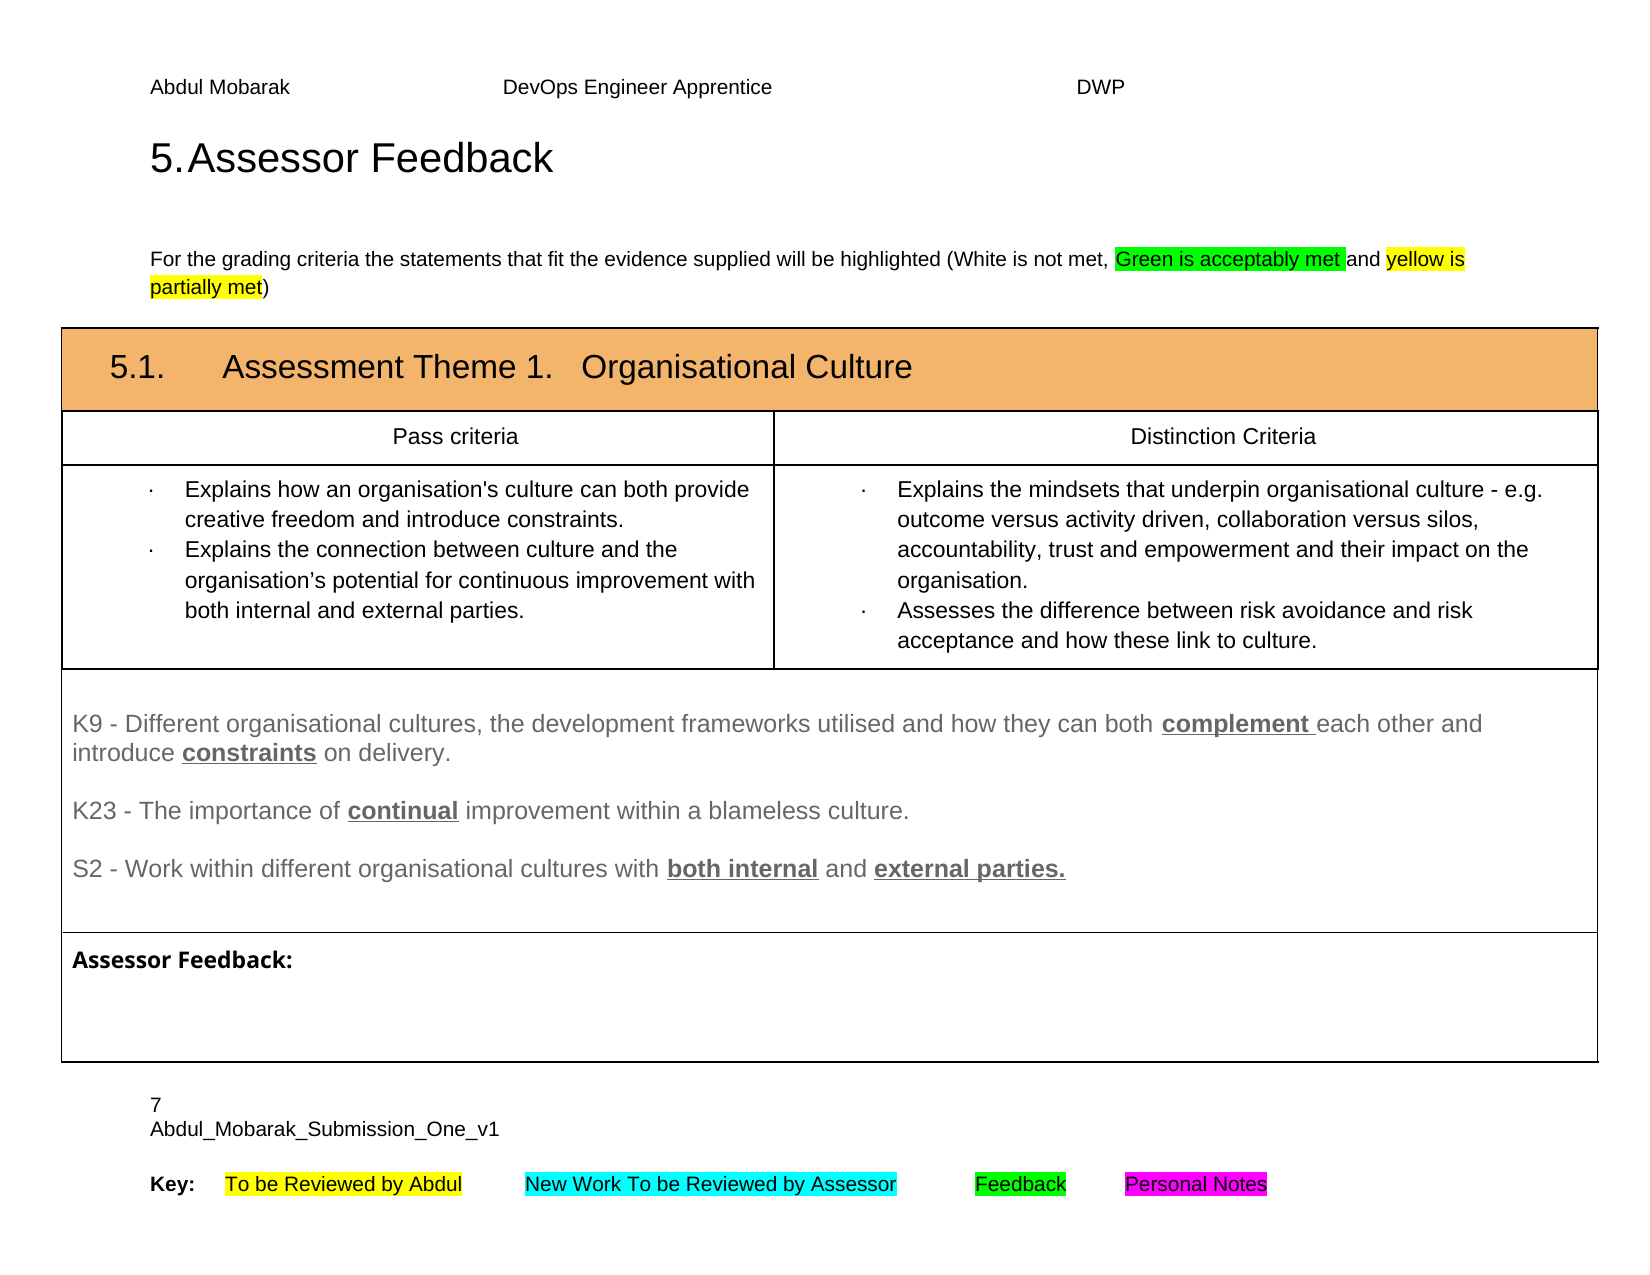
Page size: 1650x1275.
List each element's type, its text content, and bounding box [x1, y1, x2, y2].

table_header Assessment Theme 1. Organisational Culture [62, 329, 1597, 410]
subtitle Assessor Feedback [150, 134, 1500, 182]
text For the grading criteria the statements that fit the evidence supplied will be highlighted (White is not met, Green is acceptably met and yellow is partially met) [150, 247, 1500, 299]
table_cell · Explains how an organisation's culture can both provide creative freedom and introduce constraints. · Explains the connection between culture and the organisation’s potential for continuous improvement with both internal and external parties. [63, 466, 773, 668]
table_cell Pass criteria [63, 412, 773, 463]
table_cell Distinction Criteria [775, 412, 1597, 463]
table_cell · Explains the mindsets that underpin organisational culture - e.g. outcome versus activity driven, collaboration versus silos, accountability, trust and empowerment and their impact on the organisation. · Assesses the difference between risk avoidance and risk acceptance and how these link to culture. [775, 466, 1597, 668]
table_cell K9 - Different organisational cultures, the development frameworks utilised and how they can both complement each other and introduce constraints on delivery. K23 - The importance of continual improvement within a blameless culture. S2 - Work within different organisational cultures with both internal and external parties. [62, 670, 1597, 932]
table_cell Assessor Feedback: [62, 933, 1597, 1061]
